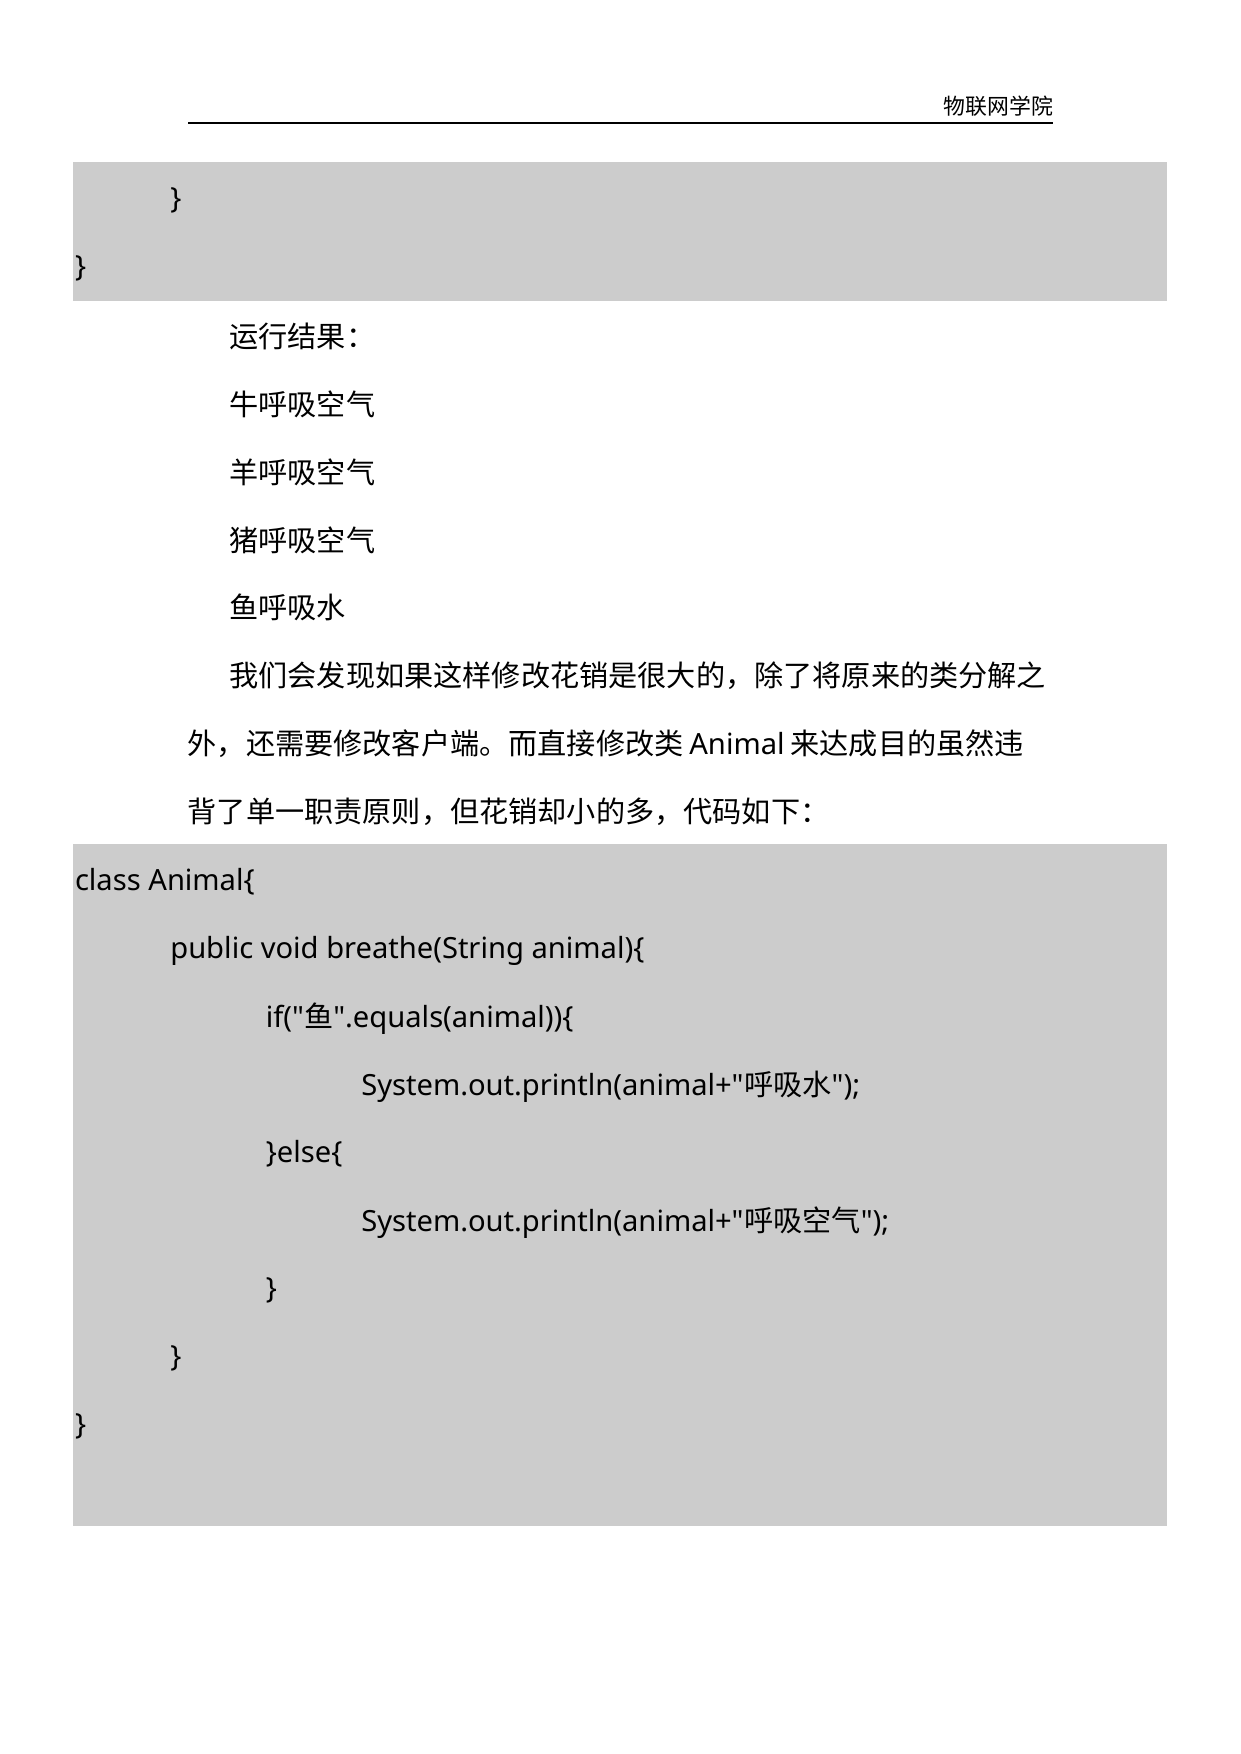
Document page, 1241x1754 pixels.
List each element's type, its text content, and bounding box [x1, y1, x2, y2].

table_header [73, 162, 1167, 301]
text 猪呼吸空气 [187, 504, 1053, 572]
text 我们会发现如果这样修改花销是很大的，除了将原来的类分解之外，还需要修改客户端。而直接修改类Animal来达成目的虽然违背了单一职责原则，但花销却小的多，代码如下： [187, 640, 1053, 844]
text 羊呼吸空气 [187, 436, 1053, 504]
text 运行结果： [187, 301, 1053, 368]
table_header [73, 844, 1167, 1526]
text 鱼呼吸水 [187, 572, 1053, 640]
text 牛呼吸空气 [187, 368, 1053, 436]
